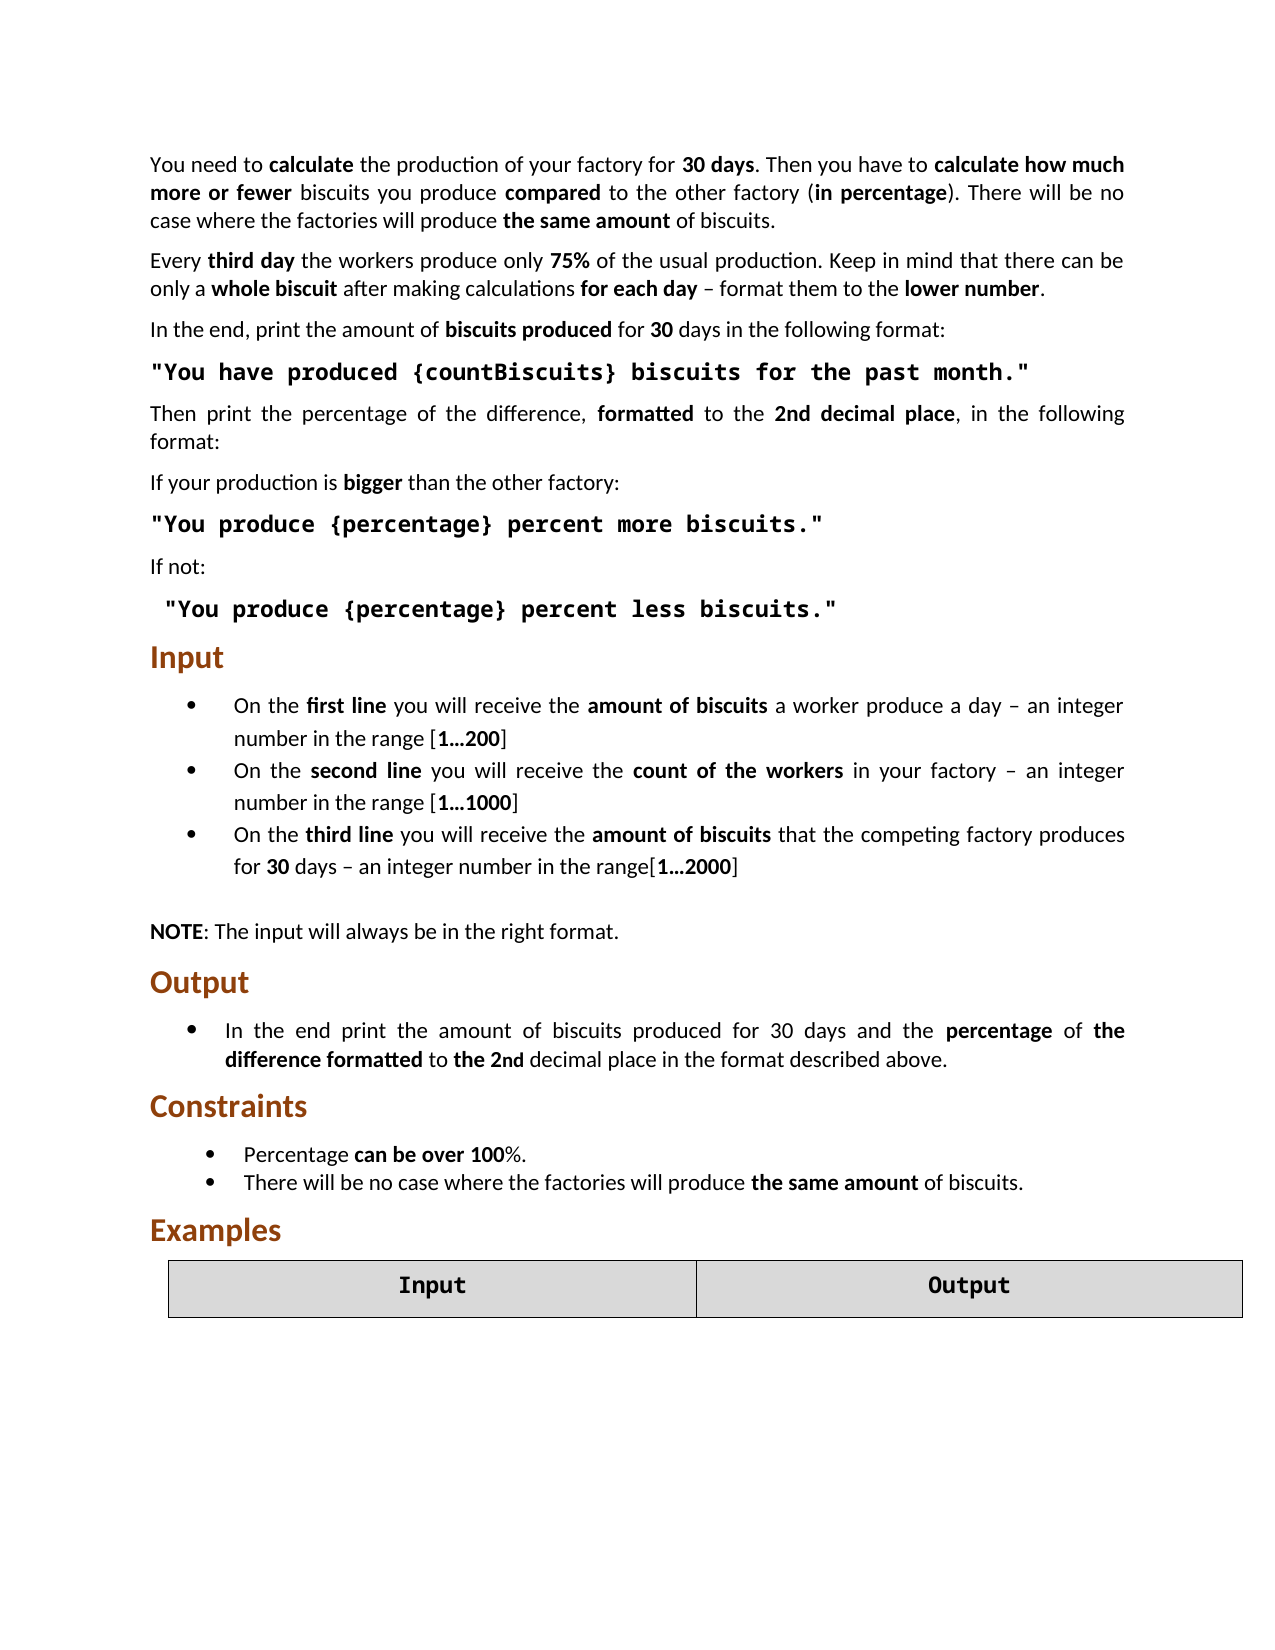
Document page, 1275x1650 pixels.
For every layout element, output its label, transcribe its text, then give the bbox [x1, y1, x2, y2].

text In the end, print the amount of biscuits produced for 30 days in the following format: [150, 315, 1125, 343]
list On the third line you will receive the amount of biscuits that the competing factory produces for 30 days – an integer number in the range[1…2000] [187, 820, 1125, 881]
list On the first line you will receive the amount of biscuits a worker produce a day – an integer number in the range [1…200] [187, 692, 1125, 752]
text "You have produced {countBiscuits} biscuits for the past month." [150, 356, 1125, 387]
text "You produce {percentage} percent more biscuits." [150, 508, 1125, 540]
subtitle Input [150, 636, 1125, 677]
subtitle Constraints [150, 1085, 1125, 1126]
list There will be no case where the factories will produce the same amount of biscuits. [206, 1168, 1125, 1196]
list Percentage can be over 100%. [206, 1140, 1125, 1168]
subtitle Output [150, 962, 1125, 1002]
table_header Output [697, 1261, 1242, 1317]
text If your production is bigger than the other factory: [150, 468, 1125, 496]
text "You produce {percentage} percent less biscuits." [150, 593, 1125, 624]
list On the second line you will receive the count of the workers in your factory – an integer number in the range [1…1000] [187, 756, 1125, 816]
text You need to calculate the production of your factory for 30 days. Then you have to calculate how much more or fewer biscuits you produce compared to the other factory (in percentage). There will be no case where the factories will produce the same amount of biscuits. [150, 150, 1125, 234]
list NOTE: The input will always be in the right format. [150, 917, 1125, 945]
table_header Input [169, 1261, 696, 1317]
text Then print the percentage of the difference, formatted to the 2nd decimal place, in the following format: [150, 399, 1125, 455]
subtitle Examples [150, 1209, 1125, 1249]
text Every third day the workers produce only 75% of the usual production. Keep in mind that there can be only a whole biscuit after making calculations for each day – format them to the lower number. [150, 247, 1125, 303]
list In the end print the amount of biscuits produced for 30 days and the percentage of the difference formatted to the 2nd decimal place in the format described above. [187, 1017, 1125, 1073]
text If not: [150, 552, 1125, 580]
